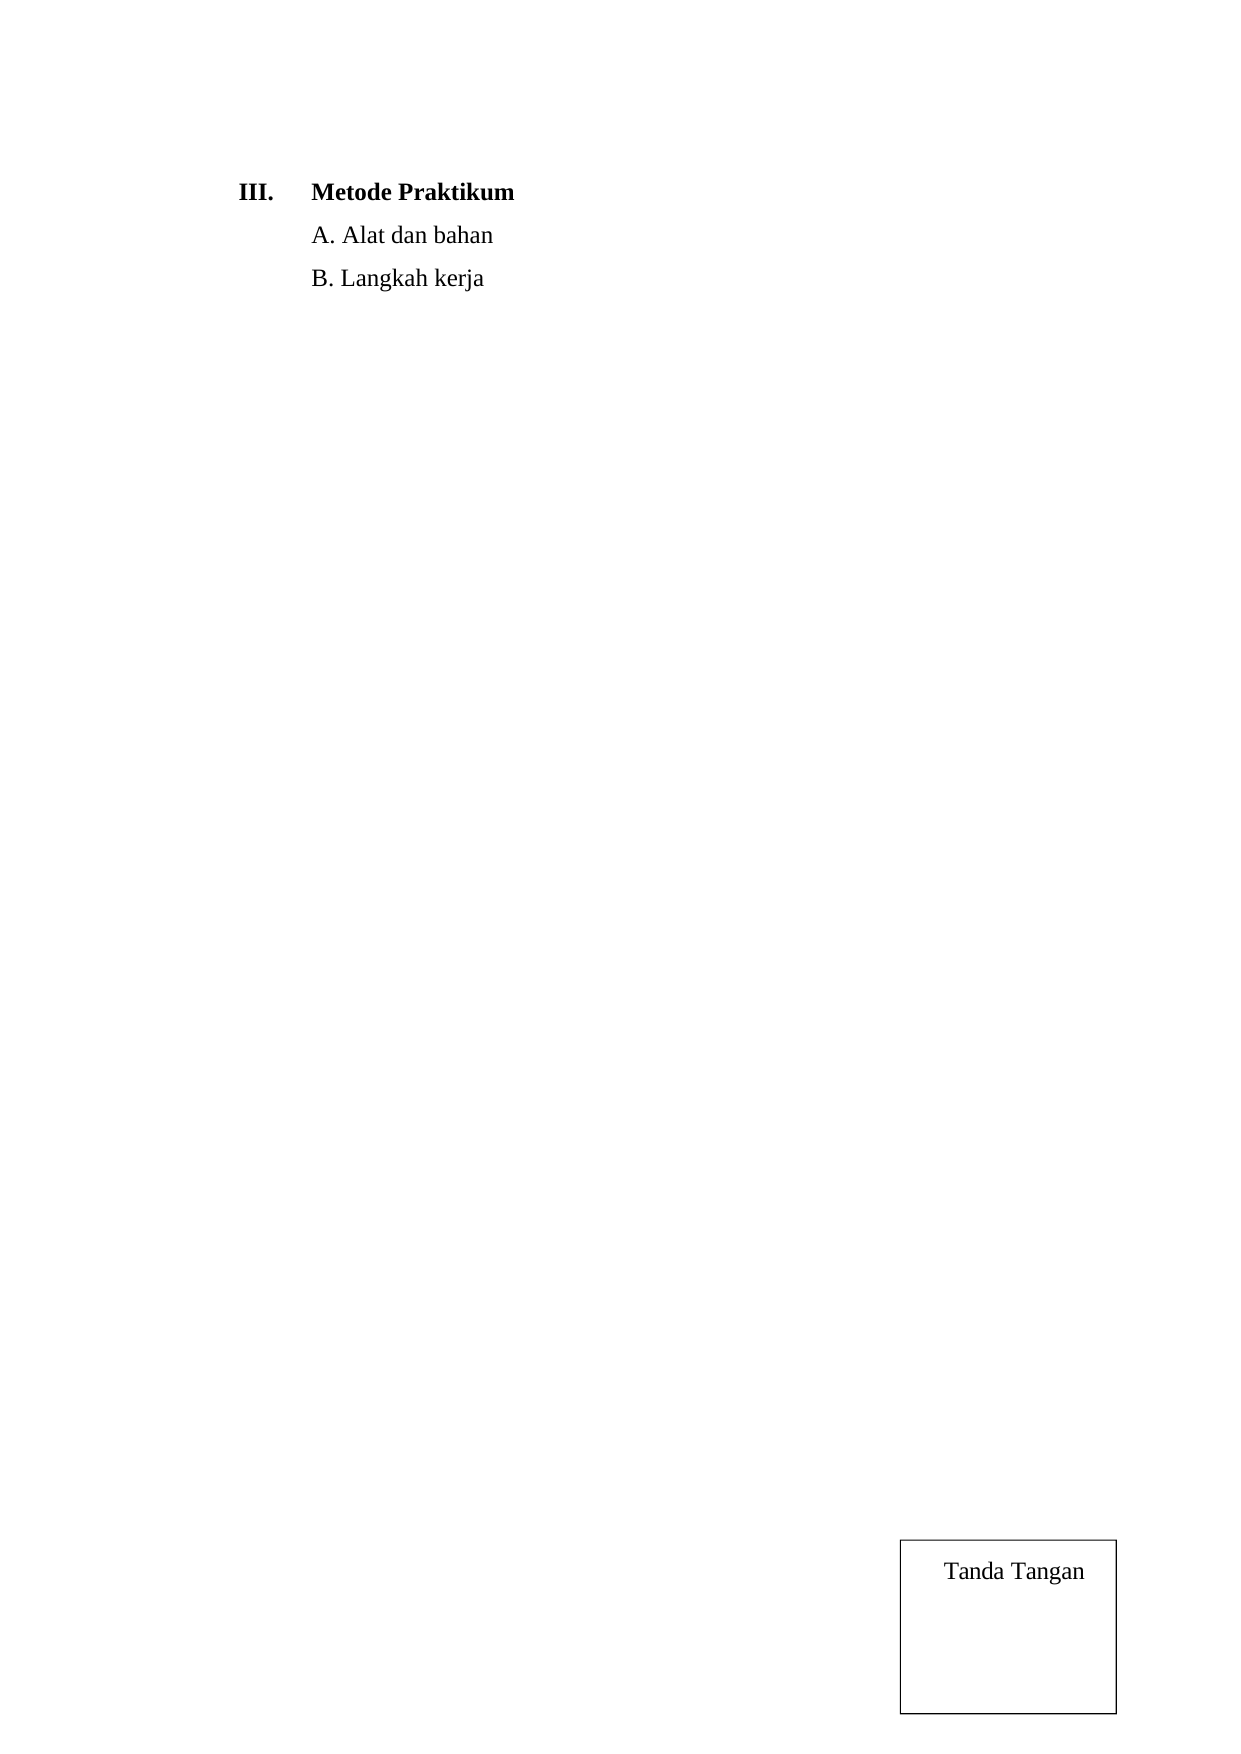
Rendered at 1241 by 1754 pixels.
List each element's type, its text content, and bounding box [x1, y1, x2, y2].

text B. Langkah kerja [311, 263, 1063, 292]
list Metode Praktikum [274, 177, 1063, 206]
text A. Alat dan bahan [311, 220, 1063, 249]
